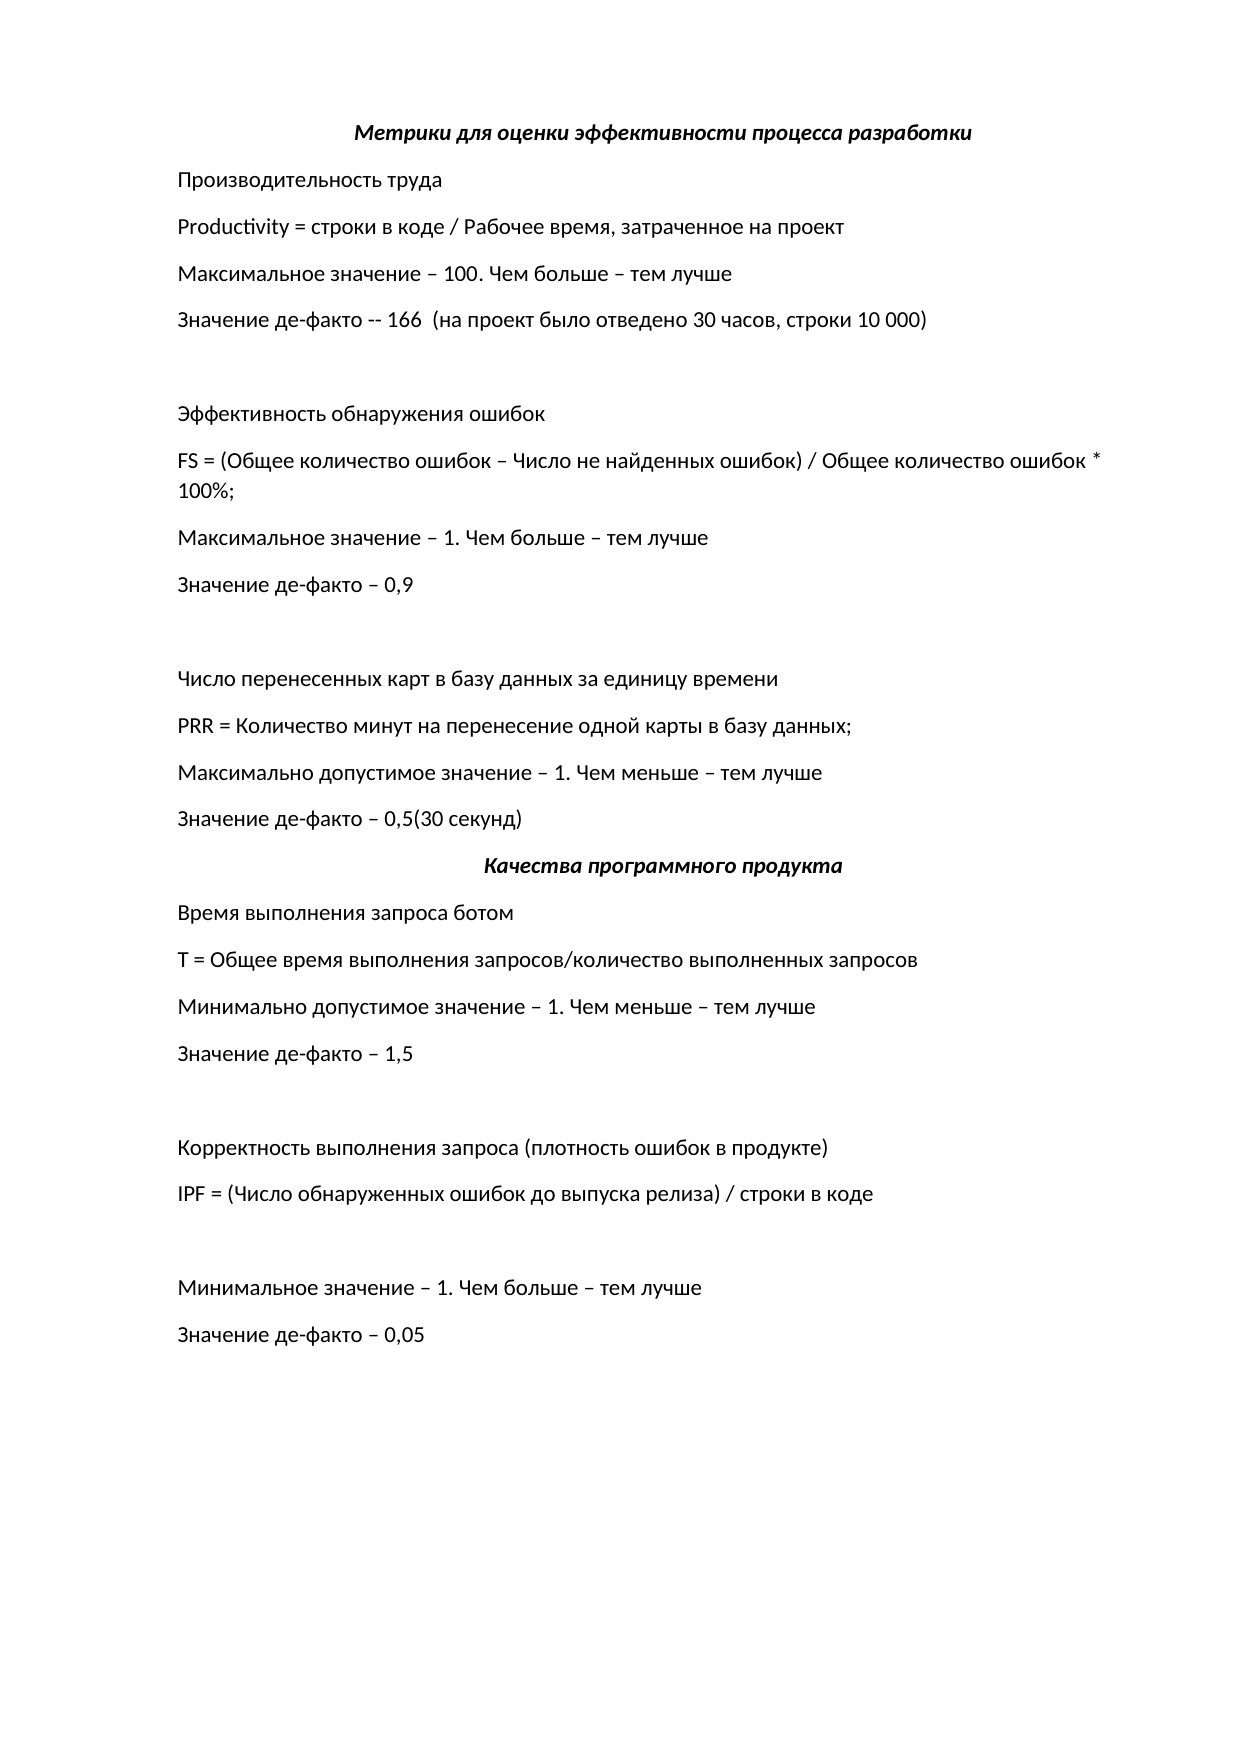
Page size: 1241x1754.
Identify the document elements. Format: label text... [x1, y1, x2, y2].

text Максимальное значение – 100. Чем больше – тем лучше [177, 259, 1152, 287]
text Значение де-факто – 0,5(30 секунд) [177, 804, 1152, 833]
text Корректность выполнения запроса (плотность ошибок в продукте) [177, 1133, 1152, 1161]
text Значение де-факто – 1,5 [177, 1039, 1152, 1067]
text Productivity = строки в коде / Рабочее время, затраченное на проект [177, 212, 1152, 240]
text Производительность труда [177, 165, 1152, 193]
text Минимально допустимое значение – 1. Чем меньше – тем лучше [177, 992, 1152, 1020]
text Время выполнения запроса ботом [177, 898, 1152, 926]
text Число перенесенных карт в базу данных за единицу времени [177, 664, 1152, 692]
text Минимальное значение – 1. Чем больше – тем лучше [177, 1273, 1152, 1301]
text FS = (Общее количество ошибок – Число не найденных ошибок) / Общее количество ошибок * 100%; [177, 446, 1152, 504]
text Эффективность обнаружения ошибок [177, 399, 1152, 427]
text Качества программного продукта [177, 851, 1152, 879]
text T = Общее время выполнения запросов/количество выполненных запросов [177, 945, 1152, 973]
text Значение де-факто -- 166 (на проект было отведено 30 часов, строки 10 000) [177, 306, 1152, 334]
text PRR = Количество минут на перенесение одной карты в базу данных; [177, 711, 1152, 739]
text Метрики для оценки эффективности процесса разработки [177, 118, 1152, 146]
text Максимальное значение – 1. Чем больше – тем лучше [177, 523, 1152, 551]
text Значение де-факто – 0,05 [177, 1320, 1152, 1348]
text Значение де-факто – 0,9 [177, 570, 1152, 598]
text Максимально допустимое значение – 1. Чем меньше – тем лучше [177, 758, 1152, 786]
text IPF = (Число обнаруженных ошибок до выпуска релиза) / строки в коде [177, 1179, 1152, 1208]
